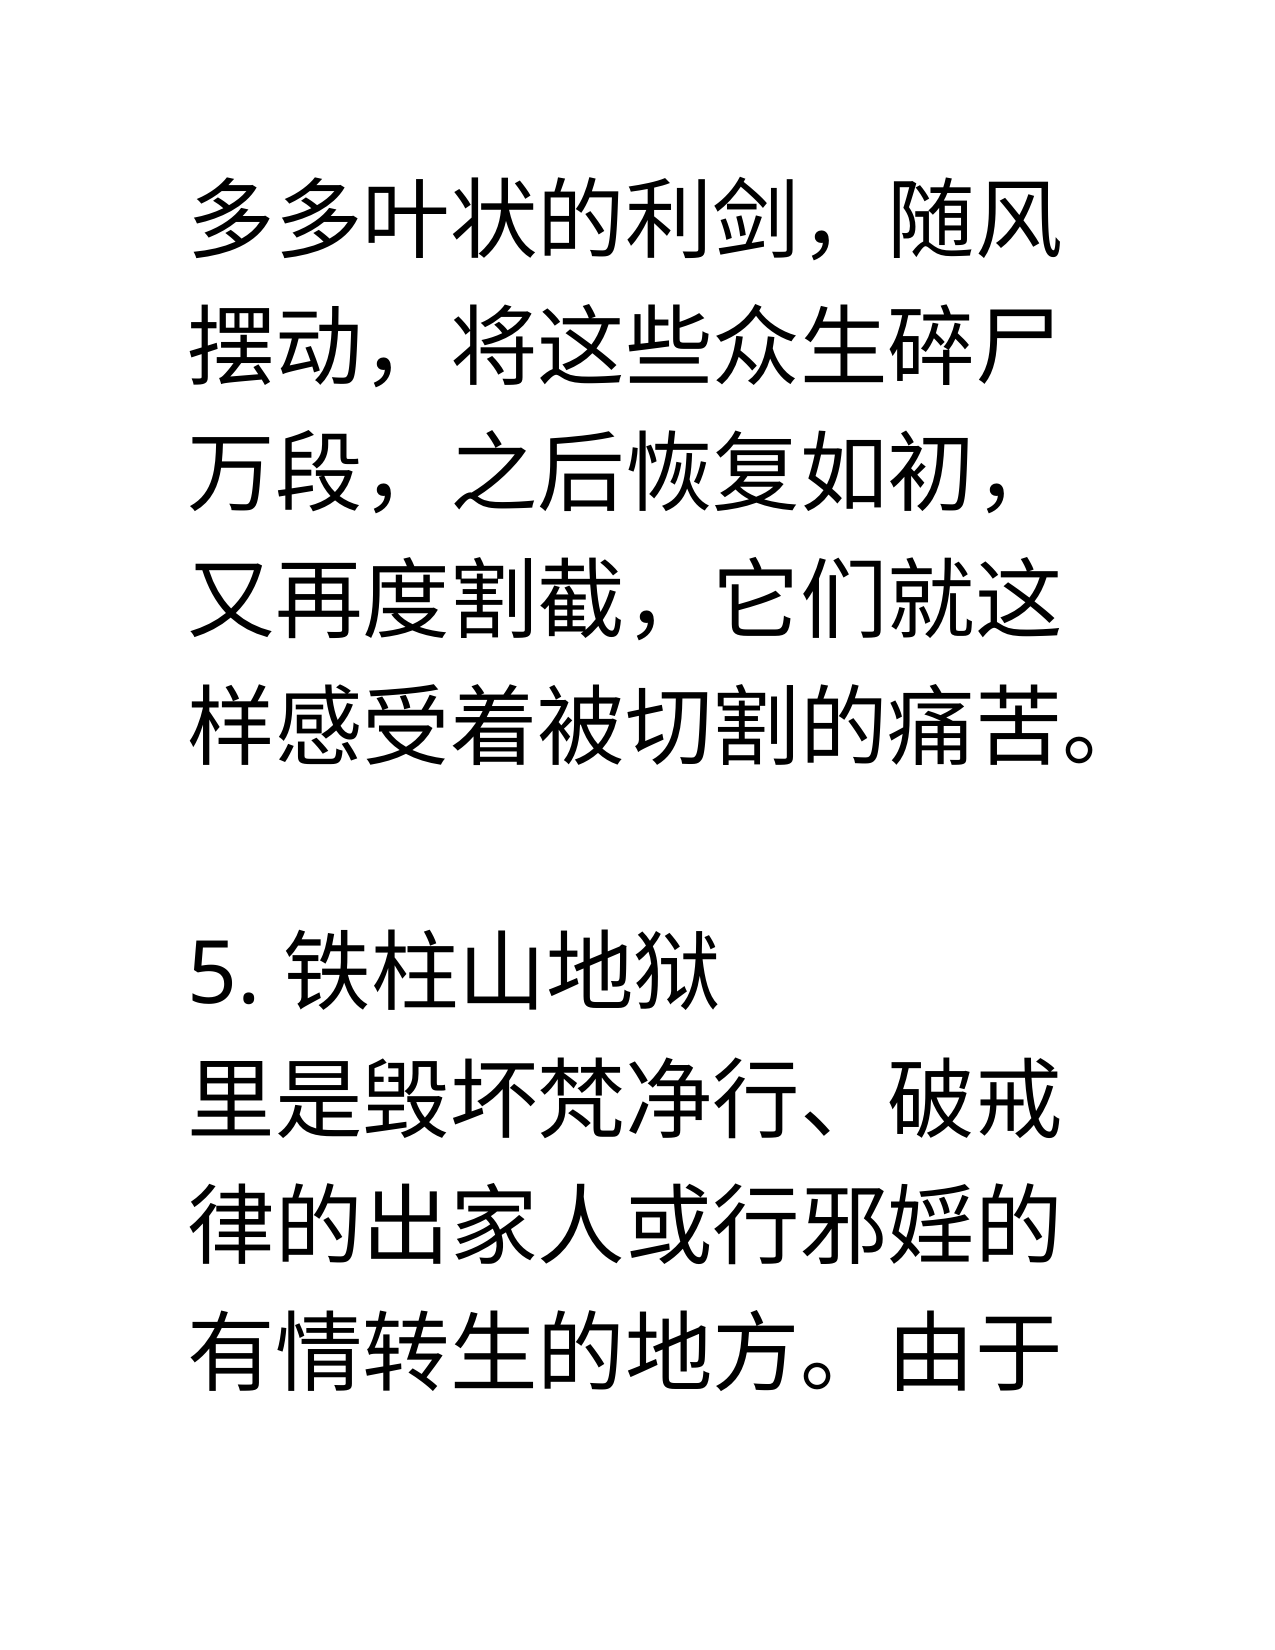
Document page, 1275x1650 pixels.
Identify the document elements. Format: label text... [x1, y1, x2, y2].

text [187, 1029, 1087, 1409]
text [187, 150, 1087, 783]
text 5. 铁柱山地狱 [187, 902, 1087, 1029]
